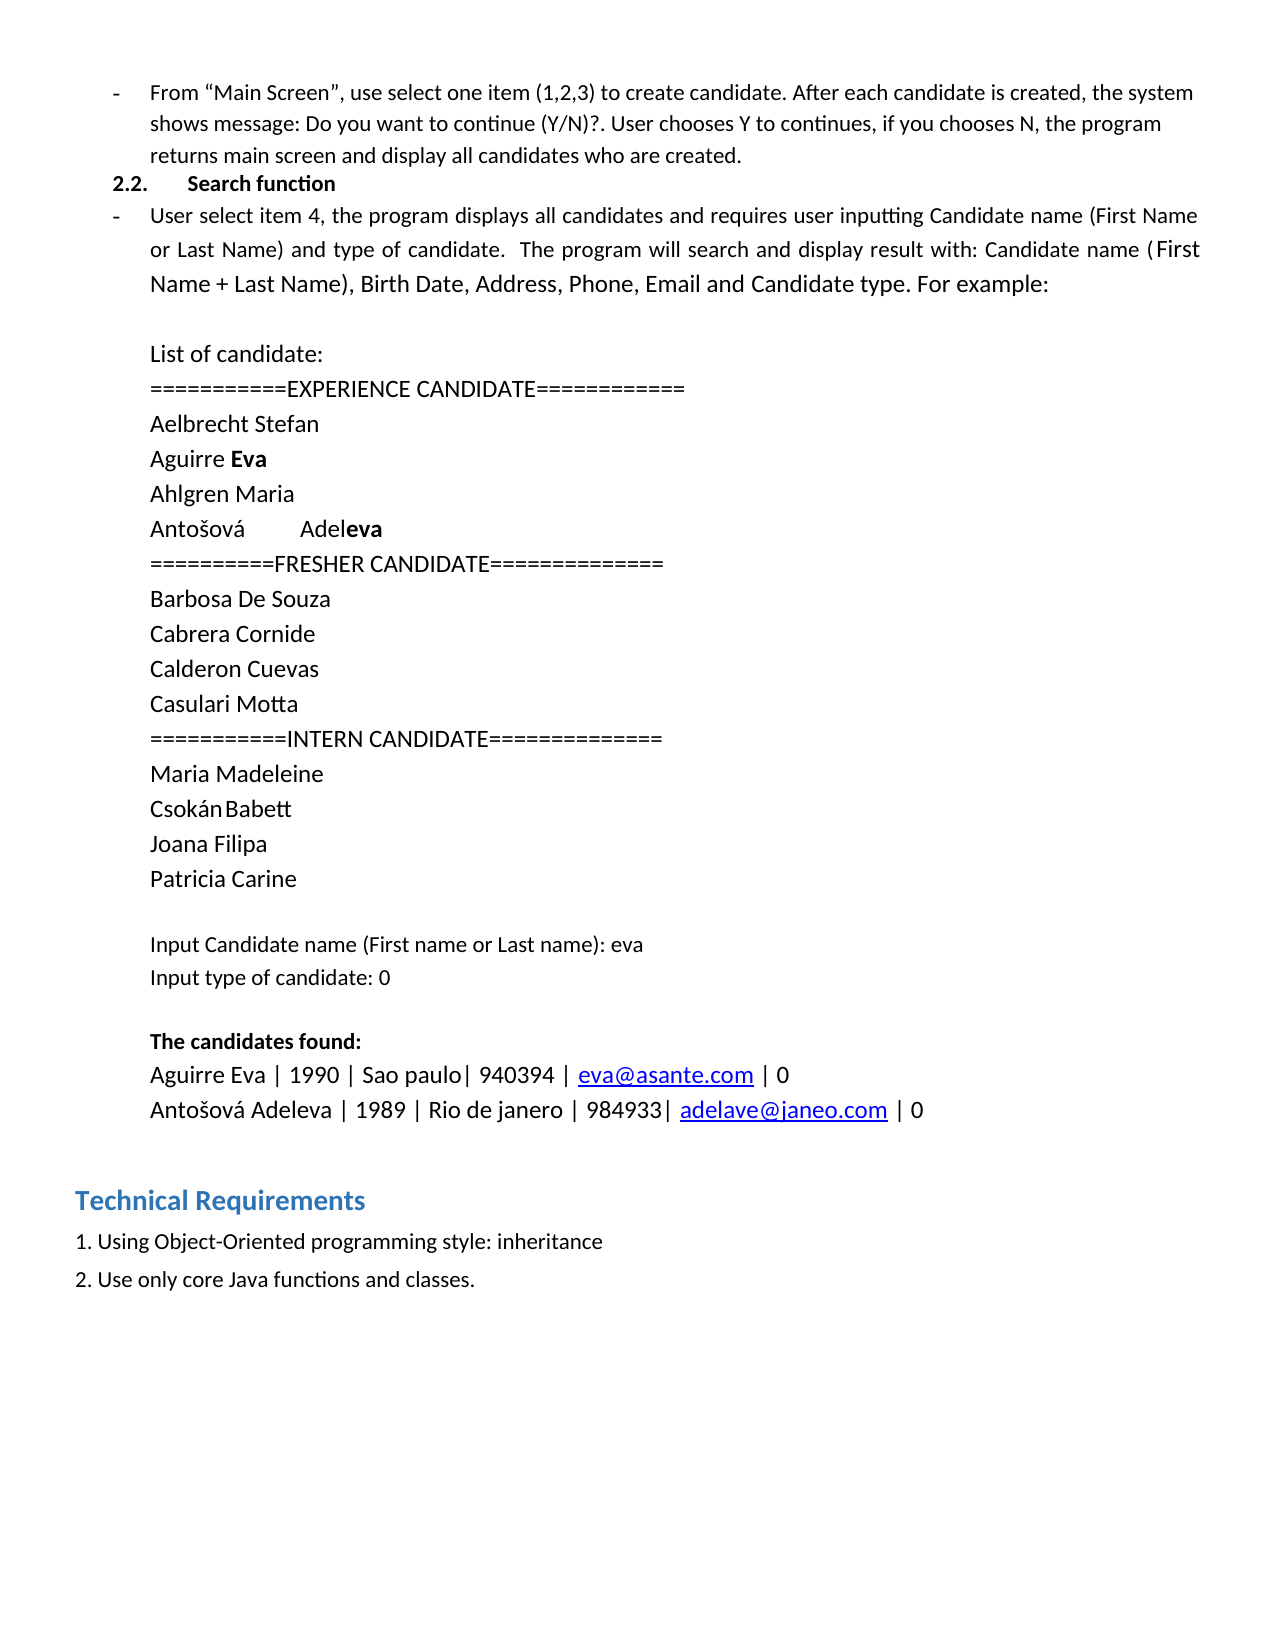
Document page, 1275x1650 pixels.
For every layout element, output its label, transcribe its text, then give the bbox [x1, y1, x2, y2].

list Maria Madeleine [150, 758, 1200, 789]
list List of candidate: [150, 338, 1200, 369]
list Joana Filipa [150, 828, 1200, 859]
list From “Main Screen”, use select one item (1,2,3) to create candidate. After each candidate is created, the system shows message: Do you want to continue (Y/N)?. User chooses Y to continues, if you chooses N, the program returns main screen and display all candidates who are created. [112, 75, 1200, 169]
list ==========FRESHER CANDIDATE============== [150, 548, 1200, 579]
list Antošová Adeleva | 1989 | Rio de janero | 984933| adelave@janeo.com | 0 [150, 1094, 1200, 1125]
list Patricia Carine [150, 863, 1200, 894]
text 2. Use only core Java functions and classes. [75, 1262, 1200, 1293]
list Aguirre Eva | 1990 | Sao paulo| 940394 | eva@asante.com | 0 [150, 1059, 1200, 1090]
list Antošová Adeleva [150, 513, 1200, 544]
list Search function [112, 169, 1200, 197]
list Ahlgren Maria [150, 478, 1200, 509]
list Input type of candidate: 0 [150, 963, 1200, 991]
list ===========EXPERIENCE CANDIDATE============ [150, 373, 1200, 404]
list Barbosa De Souza [150, 583, 1200, 614]
text Technical Requirements [75, 1182, 1200, 1218]
list Csokán Babett [150, 793, 1200, 824]
list ===========INTERN CANDIDATE============== [150, 723, 1200, 754]
list The candidates found: [150, 1027, 1200, 1055]
list Aelbrecht Stefan [150, 408, 1200, 439]
list Calderon Cuevas [150, 653, 1200, 684]
list Input Candidate name (First name or Last name): eva [150, 931, 1200, 959]
list Aguirre Eva [150, 443, 1200, 474]
text 1. Using Object-Oriented programming style: inheritance [75, 1224, 1200, 1256]
list User select item 4, the program displays all candidates and requires user inputting Candidate name (First Name or Last Name) and type of candidate. The program will search and display result with: Candidate name (First Name + Last Name), Birth Date, Address, Phone, Email and Candidate type. For example: [112, 201, 1200, 299]
list Cabrera Cornide [150, 618, 1200, 649]
list Casulari Motta [150, 688, 1200, 719]
